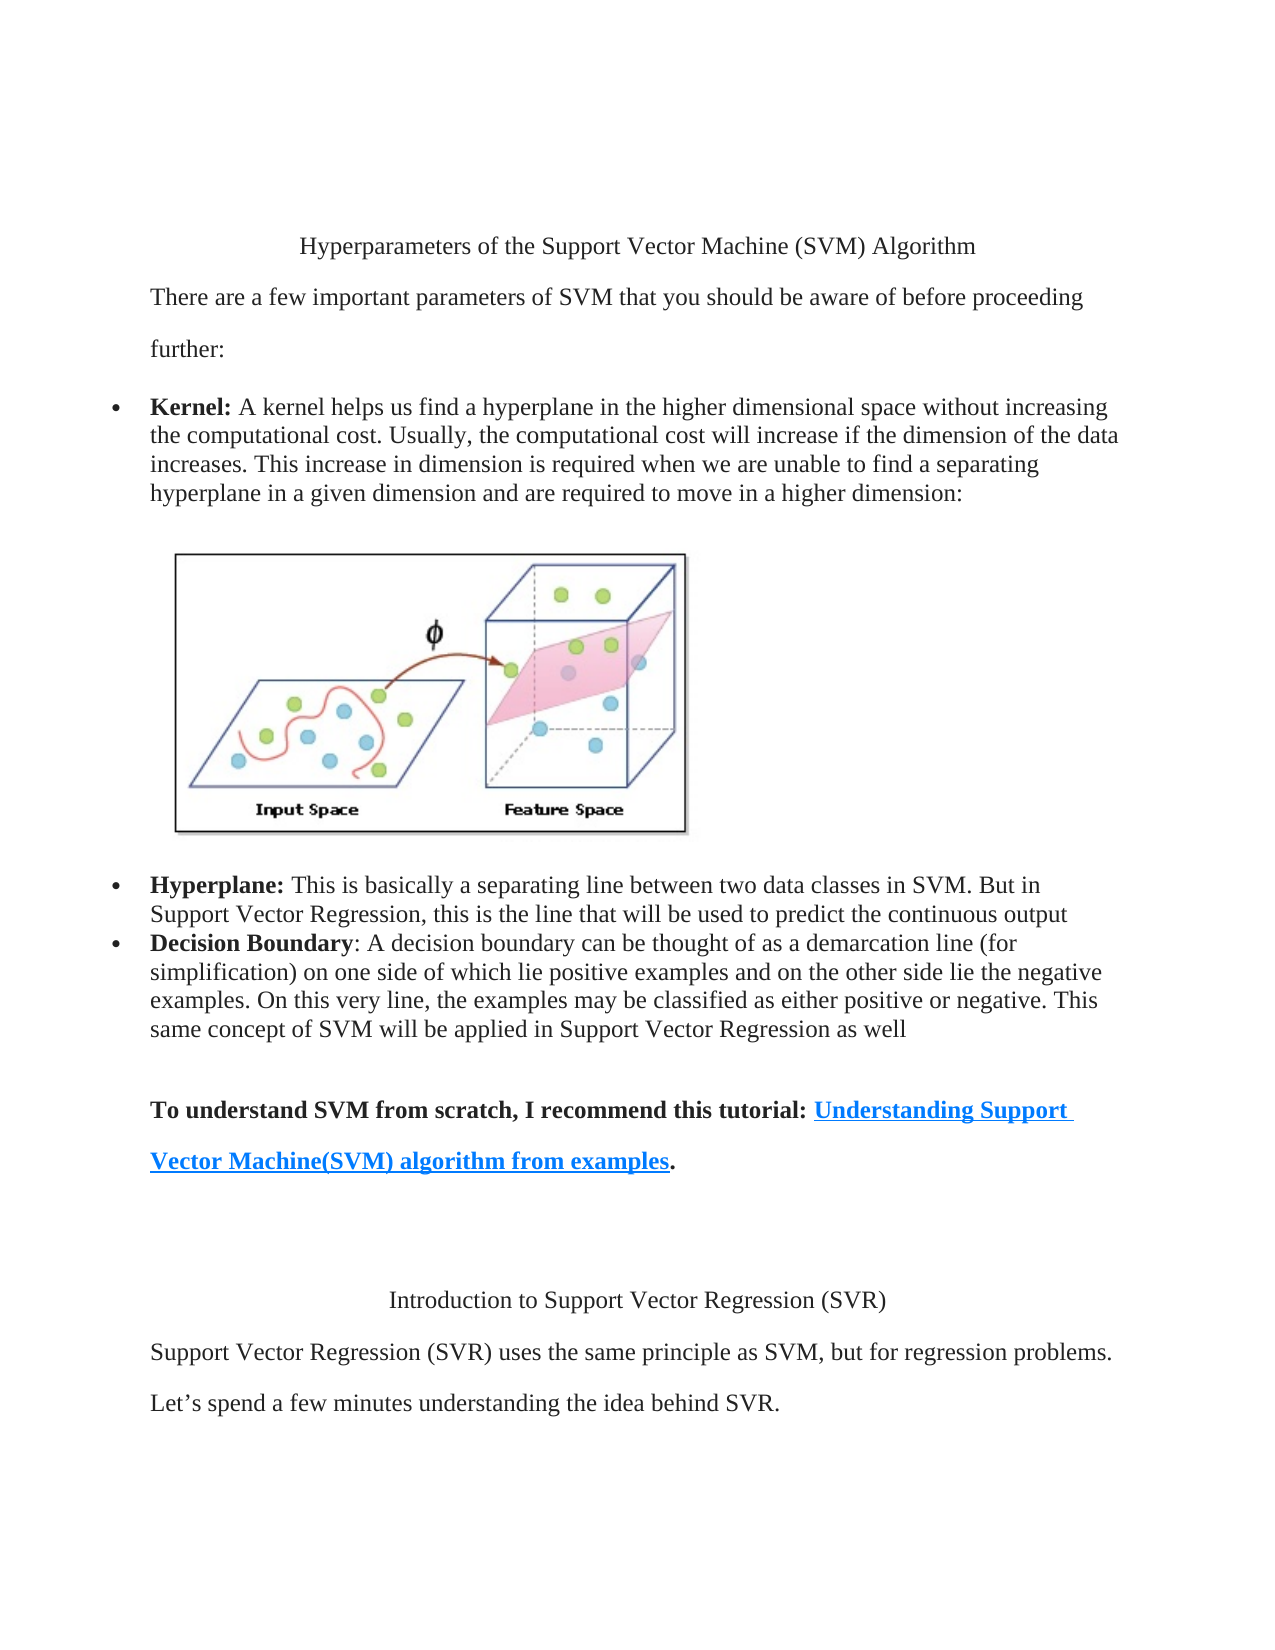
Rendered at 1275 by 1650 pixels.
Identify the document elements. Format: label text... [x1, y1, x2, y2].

text Support Vector Regression (SVR) uses the same principle as SVM, but for regression problems. Let’s spend a few minutes understanding the idea behind SVR. [150, 1314, 1125, 1417]
list Kernel: A kernel helps us find a hyperplane in the higher dimensional space without increasing the computational cost. Usually, the computational cost will increase if the dimension of the data increases. This increase in dimension is required when we are unable to find a separating hyperplane in a given dimension and are required to move in a higher dimension: [112, 392, 1125, 507]
list Decision Boundary: A decision boundary can be thought of as a demarcation line (for simplification) on one side of which lie positive examples and on the other side lie the negative examples. On this very line, the examples may be classified as either positive or negative. This same concept of SVM will be applied in Support Vector Regression as well [112, 928, 1125, 1043]
picture [150, 536, 729, 842]
text There are a few important parameters of SVM that you should be aware of before proceeding further: [150, 259, 1125, 363]
list Hyperplane: This is basically a separating line between two data classes in SVM. But in Support Vector Regression, this is the line that will be used to predict the continuous output [112, 870, 1125, 928]
subtitle Hyperparameters of the Support Vector Machine (SVM) Algorithm [150, 231, 1125, 259]
subtitle Introduction to Support Vector Regression (SVR) [150, 1285, 1125, 1314]
text To understand SVM from scratch, I recommend this tutorial: Understanding Support Vector Machine(SVM) algorithm from examples. [150, 1072, 1125, 1175]
